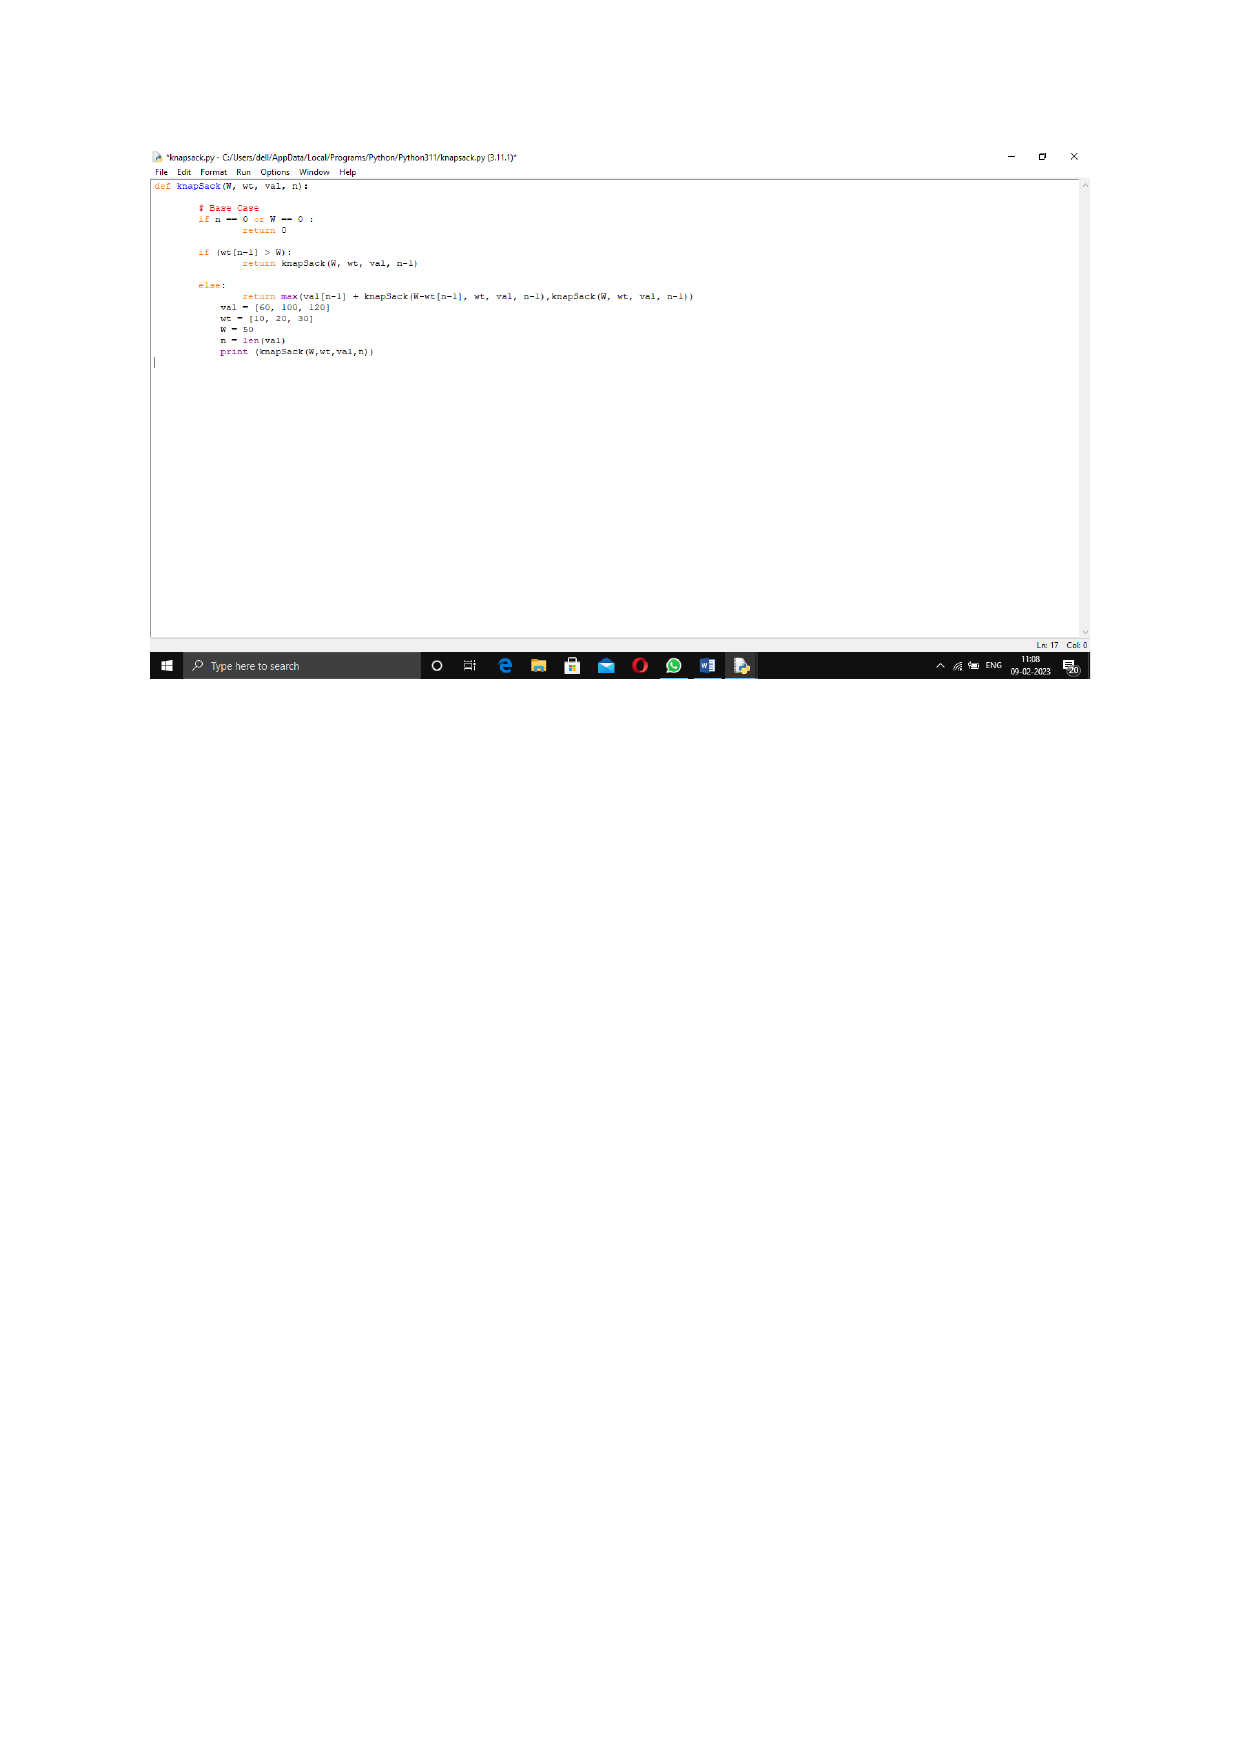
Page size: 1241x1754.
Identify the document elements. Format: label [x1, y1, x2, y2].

picture [150, 150, 1091, 679]
